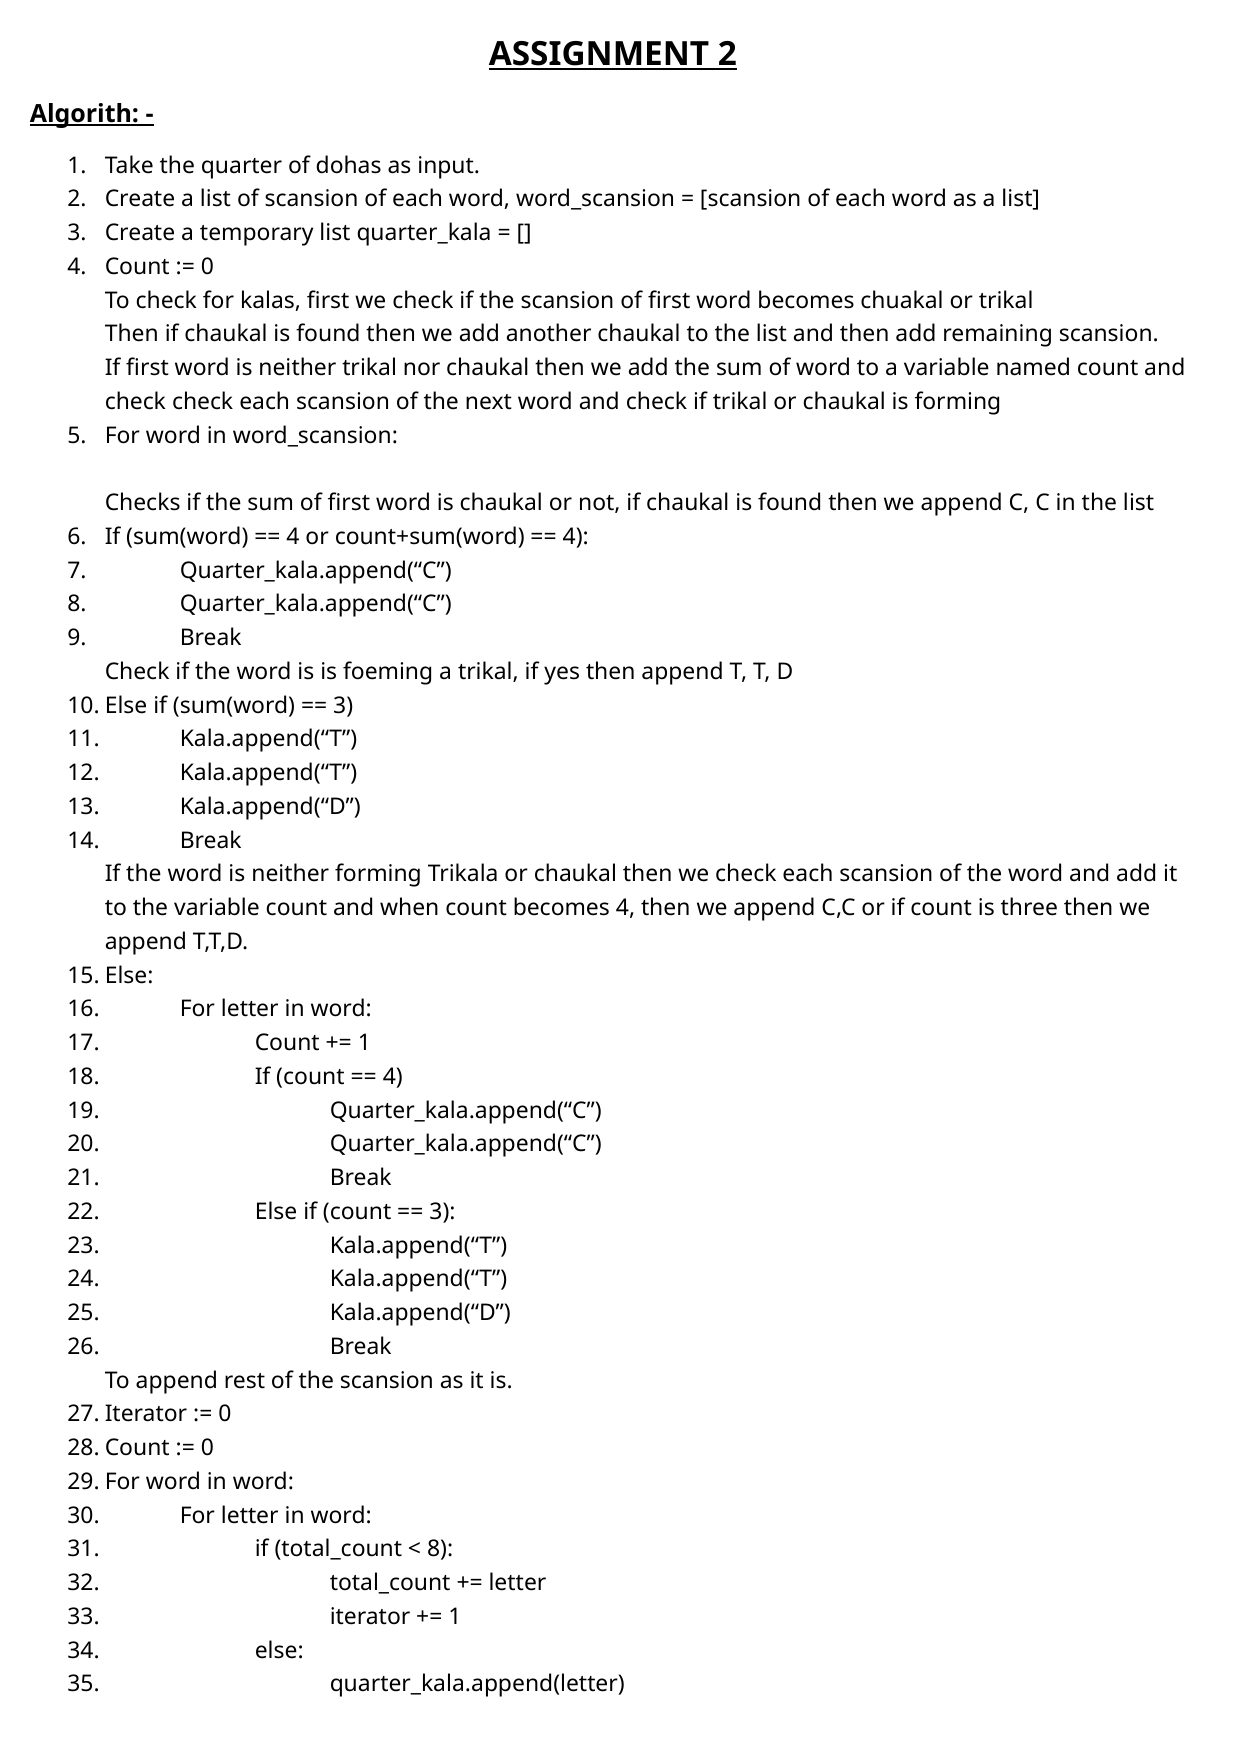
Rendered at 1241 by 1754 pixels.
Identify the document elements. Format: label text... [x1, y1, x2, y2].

list If the word is neither forming Trikala or chaukal then we check each scansion of the word and add it to the variable count and when count becomes 4, then we append C,C or if count is three then we append T,T,D. [104, 857, 1196, 956]
list Then if chaukal is found then we add another chaukal to the list and then add remaining scansion. [104, 317, 1196, 349]
list Count := 0 [67, 250, 1196, 281]
list Check if the word is is foeming a trikal, if yes then append T, T, D [104, 655, 1196, 686]
list If (sum(word) == 4 or count+sum(word) == 4): [67, 520, 1196, 551]
list Break [67, 1161, 1196, 1192]
list else: [67, 1634, 1196, 1665]
list total_count += letter [67, 1566, 1196, 1597]
list Quarter_kala.append(“C”) [67, 587, 1196, 619]
text ASSIGNMENT 2 [29, 29, 1196, 75]
list For letter in word: [67, 992, 1196, 1024]
list Break [67, 621, 1196, 652]
text Algorith: - [29, 95, 1196, 129]
list If (count == 4) [67, 1060, 1196, 1091]
list Take the quarter of dohas as input. [67, 149, 1196, 180]
list Count += 1 [67, 1026, 1196, 1057]
list Kala.append(“T”) [67, 1229, 1196, 1260]
list if (total_count < 8): [67, 1532, 1196, 1564]
list Kala.append(“T”) [67, 756, 1196, 787]
list Create a temporary list quarter_kala = [] [67, 216, 1196, 247]
list For word in word_scansion: [67, 419, 1196, 450]
list Checks if the sum of first word is chaukal or not, if chaukal is found then we append C, C in the list [104, 486, 1196, 517]
list Quarter_kala.append(“C”) [67, 554, 1196, 585]
list For word in word: [67, 1465, 1196, 1496]
list Kala.append(“D”) [67, 1296, 1196, 1327]
list Break [67, 1330, 1196, 1361]
list Kala.append(“T”) [67, 1262, 1196, 1294]
list If first word is neither trikal nor chaukal then we add the sum of word to a variable named count and check check each scansion of the next word and check if trikal or chaukal is forming [104, 351, 1196, 416]
list To check for kalas, first we check if the scansion of first word becomes chuakal or trikal [104, 284, 1196, 315]
list Iterator := 0 [67, 1397, 1196, 1429]
list Create a list of scansion of each word, word_scansion = [scansion of each word as a list] [67, 182, 1196, 214]
list Kala.append(“T”) [67, 722, 1196, 754]
list To append rest of the scansion as it is. [104, 1364, 1196, 1395]
list Break [67, 824, 1196, 855]
list Quarter_kala.append(“C”) [67, 1127, 1196, 1159]
list quarter_kala.append(letter) [67, 1667, 1196, 1699]
list Else: [67, 959, 1196, 990]
list Else if (count == 3): [67, 1195, 1196, 1226]
list iterator += 1 [67, 1600, 1196, 1631]
list Kala.append(“D”) [67, 790, 1196, 821]
list Count := 0 [67, 1431, 1196, 1462]
list Else if (sum(word) == 3) [67, 689, 1196, 720]
list For letter in word: [67, 1499, 1196, 1530]
list Quarter_kala.append(“C”) [67, 1094, 1196, 1125]
